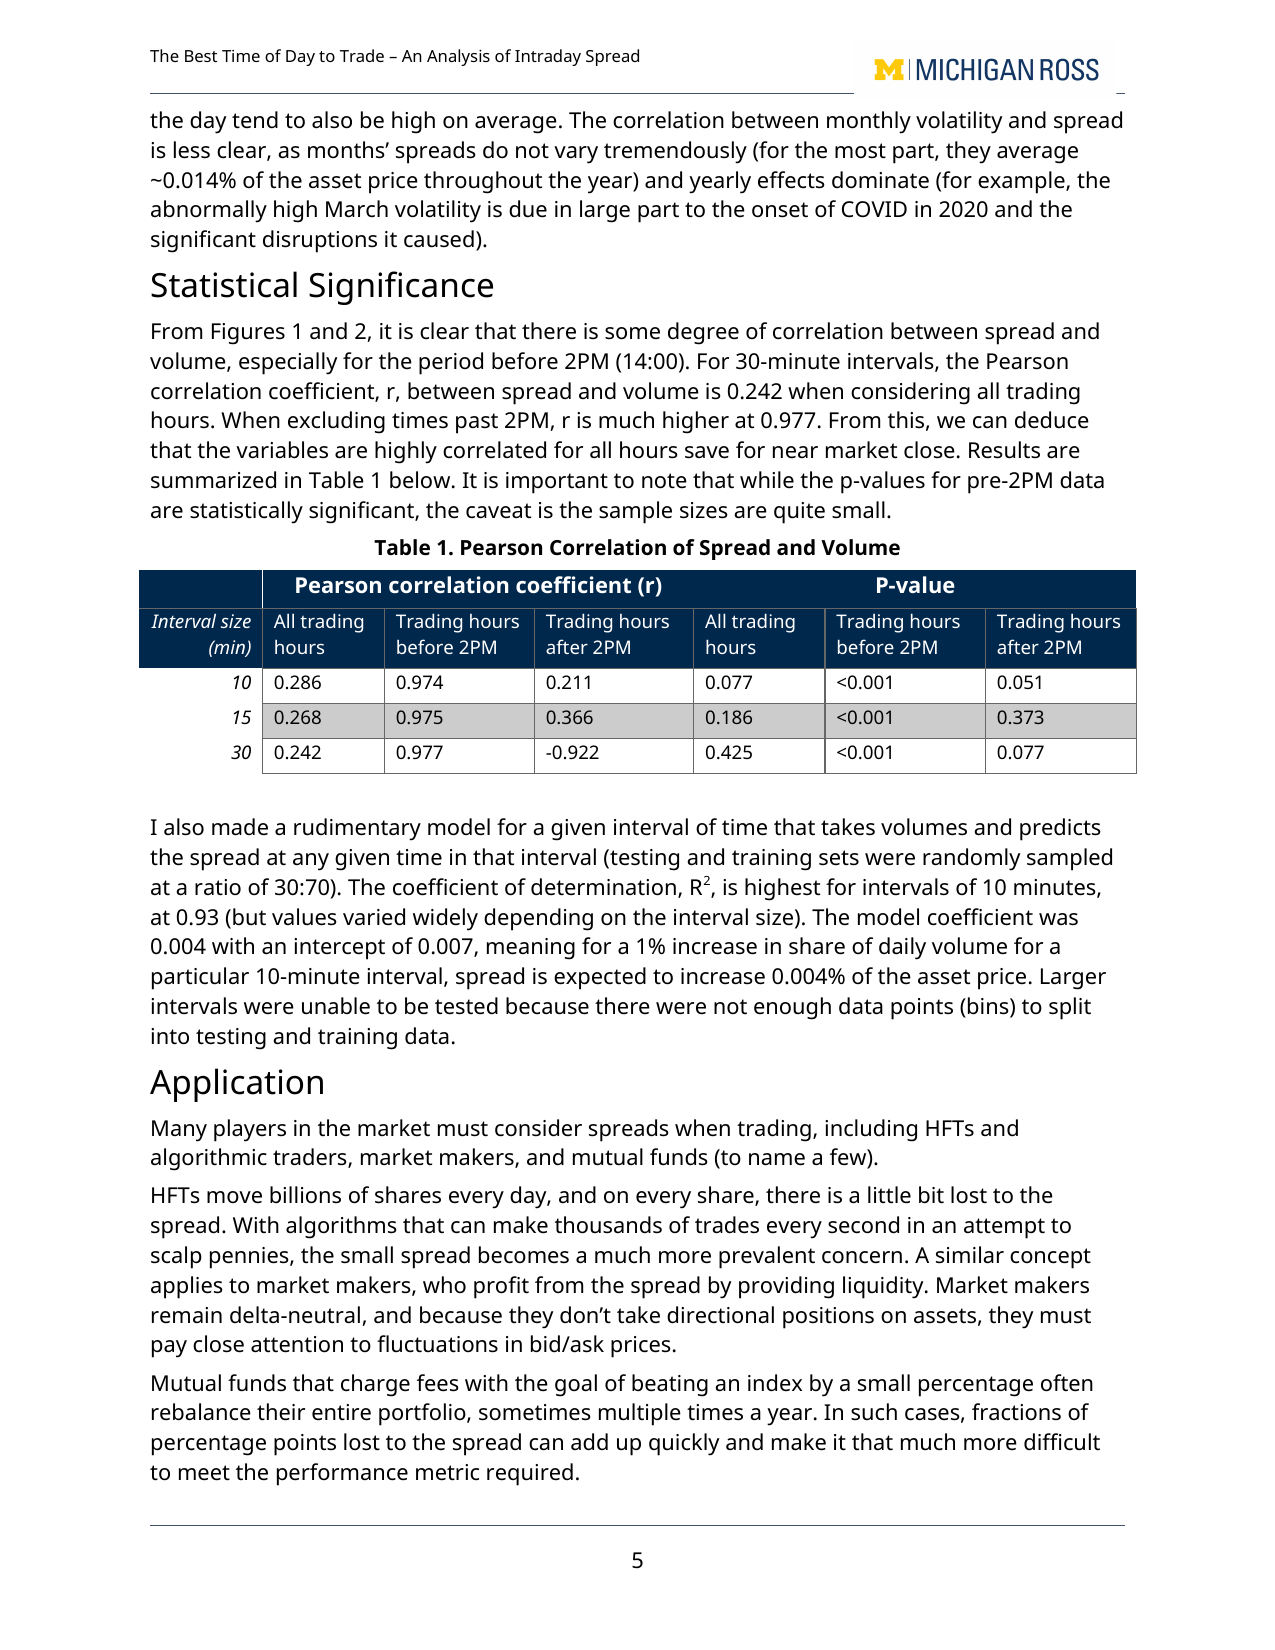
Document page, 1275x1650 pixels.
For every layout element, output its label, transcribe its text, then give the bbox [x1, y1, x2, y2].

table_cell 15 [139, 703, 262, 738]
text Table 1. Pearson Correlation of Spread and Volume [150, 533, 1125, 561]
table_header Pearson correlation coefficient (r) [263, 570, 694, 608]
text I also made a rudimentary model for a given interval of time that takes volumes and predicts the spread at any given time in that interval (testing and training sets were randomly sampled at a ratio of 30:70). The coefficient of determination, R2, is highest for intervals of 10 minutes, at 0.93 (but values varied widely depending on the interval size). The model coefficient was 0.004 with an intercept of 0.007, meaning for a 1% increase in share of daily volume for a particular 10-minute interval, spread is expected to increase 0.004% of the asset price. Larger intervals were unable to be tested because there were not enough data points (bins) to split into testing and training data. [150, 812, 1125, 1050]
text Many players in the market must consider spreads when trading, including HFTs and algorithmic traders, market makers, and mutual funds (to name a few). [150, 1112, 1125, 1172]
table_cell <0.001 [826, 669, 985, 703]
table_cell 0.077 [694, 669, 824, 703]
table_cell 0.211 [535, 669, 693, 703]
table_cell All trading hours [694, 609, 824, 668]
table_cell Trading hours before 2PM [385, 609, 534, 668]
subtitle Application [150, 1059, 1125, 1104]
table_cell 30 [139, 738, 262, 773]
table_cell Trading hours after 2PM [986, 609, 1136, 668]
table_cell 0.974 [385, 669, 534, 703]
table_header P-value [694, 570, 1136, 608]
table_cell 0.268 [263, 704, 384, 738]
table_cell Interval size (min) [139, 609, 262, 668]
table_cell 10 [139, 668, 262, 703]
table_cell Trading hours after 2PM [535, 609, 693, 668]
table_cell 0.286 [263, 669, 384, 703]
table_cell -0.922 [535, 739, 693, 773]
table_cell 0.373 [986, 704, 1136, 738]
text From Figures 1 and 2, it is clear that there is some degree of correlation between spread and volume, especially for the period before 2PM (14:00). For 30-minute intervals, the Pearson correlation coefficient, r, between spread and volume is 0.242 when considering all trading hours. When excluding times past 2PM, r is much higher at 0.977. From this, we can deduce that the variables are highly correlated for all hours save for near market close. Results are summarized in Table 1 below. It is important to note that while the p-values for pre-2PM data are statistically significant, the caveat is the sample sizes are quite small. [150, 316, 1125, 524]
table_cell 0.186 [694, 704, 824, 738]
table_cell <0.001 [826, 704, 985, 738]
subtitle Statistical Significance [150, 262, 1125, 308]
table_cell All trading hours [263, 609, 384, 668]
picture [854, 39, 1117, 99]
table_cell 0.425 [694, 739, 824, 773]
table_cell Trading hours before 2PM [826, 609, 985, 668]
table_cell 0.077 [986, 739, 1136, 773]
table_cell 0.242 [263, 739, 384, 773]
table_cell 0.977 [385, 739, 534, 773]
table_cell <0.001 [826, 739, 985, 773]
text HFTs move billions of shares every day, and on every share, there is a little bit lost to the spread. With algorithms that can make thousands of trades every second in an attempt to scalp pennies, the small spread becomes a much more prevalent concern. A similar concept applies to market makers, who profit from the spread by providing liquidity. Market makers remain delta-neutral, and because they don’t take directional positions on assets, they must pay close attention to fluctuations in bid/ask prices. [150, 1180, 1125, 1359]
table_cell 0.366 [535, 704, 693, 738]
table_header [139, 570, 262, 608]
table_cell 0.975 [385, 704, 534, 738]
table_cell 0.051 [986, 669, 1136, 703]
